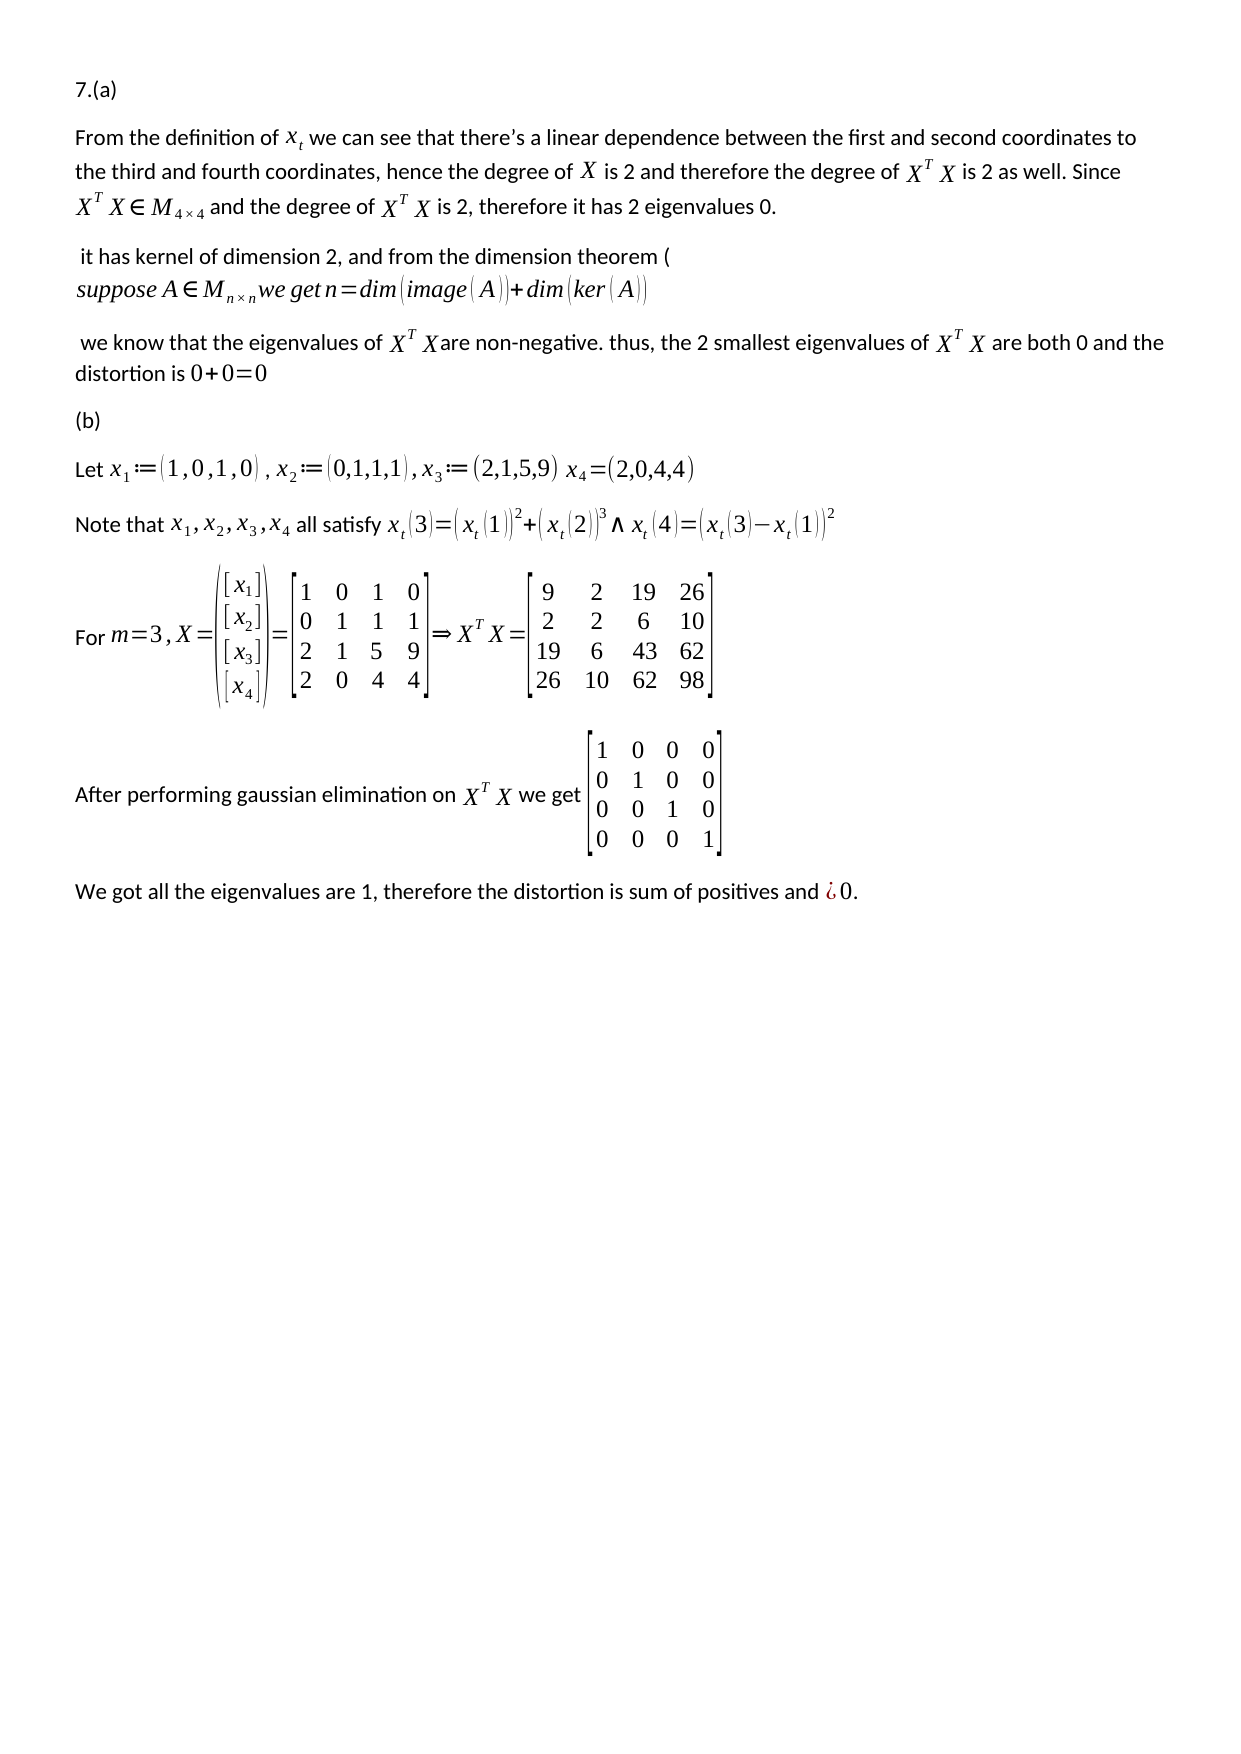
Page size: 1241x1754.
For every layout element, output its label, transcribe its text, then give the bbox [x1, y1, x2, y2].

text For [75, 562, 1165, 711]
text we know that the eigenvalues of are non-negative. thus, the 2 smallest eigenvalues of are both 0 and the distortion is [75, 326, 1165, 387]
text Let , [75, 453, 1165, 486]
text From the definition of we can see that there’s a linear dependence between the first and second coordinates to the third and fourth coordinates, hence the degree of is 2 and therefore the degree of is 2 as well. Since and the degree of is 2, therefore it has 2 eigenvalues 0. [75, 122, 1165, 224]
text 7.(a) [75, 75, 1165, 103]
text After performing gaussian elimination on we get [75, 730, 1165, 859]
text (b) [75, 406, 1165, 434]
text Note that all satisfy [75, 505, 1165, 543]
text We got all the eigenvalues are 1, therefore the distortion is sum of positives and . [75, 877, 1165, 906]
text it has kernel of dimension 2, and from the dimension theorem ( [75, 242, 1165, 307]
